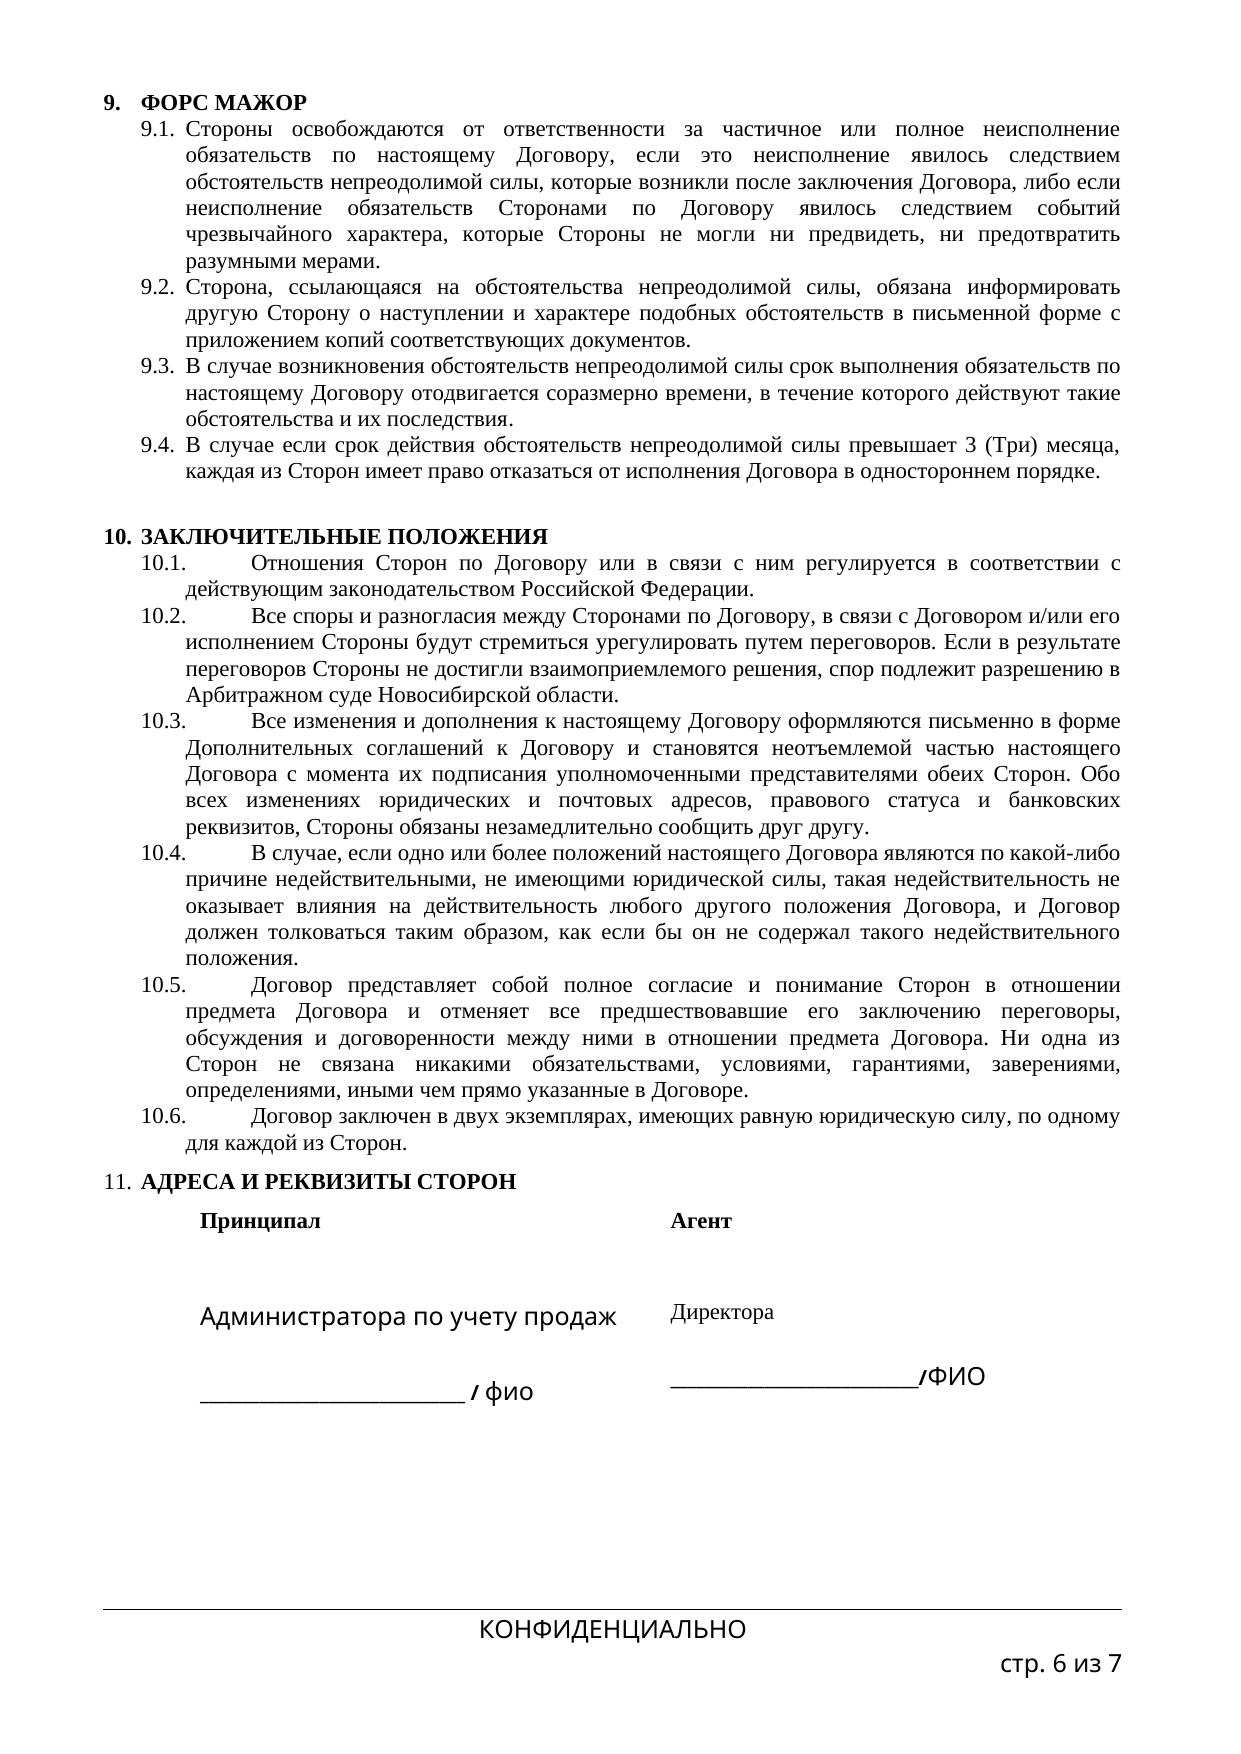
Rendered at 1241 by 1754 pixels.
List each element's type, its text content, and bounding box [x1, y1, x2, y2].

list В случае если срок действия обстоятельств непреодолимой силы превышает 3 (Три) месяца, каждая из Сторон имеет право отказаться от исполнения Договора в одностороннем порядке. [141, 431, 1122, 484]
table_header Принципал [189, 1207, 659, 1286]
list Все изменения и дополнения к настоящему Договору оформляются письменно в форме Дополнительных соглашений к Договору и становятся неотъемлемой частью настоящего Договора с момента их подписания уполномоченными представителями обеих Сторон. Обо всех изменениях юридических и почтовых адресов, правового статуса и банковских реквизитов, Стороны обязаны незамедлительно сообщить друг другу. [141, 707, 1122, 839]
list Стороны освобождаются от ответственности за частичное или полное неисполнение обязательств по настоящему Договору, если это неисполнение явилось следствием обстоятельств непреодолимой силы, которые возникли после заключения Договора, либо если неисполнение обязательств Сторонами по Договору явилось следствием событий чрезвычайного характера, которые Стороны не могли ни предвидеть, ни предотвратить разумными мерами. [141, 115, 1122, 273]
list Сторона, ссылающаяся на обстоятельства непреодолимой силы, обязана информировать другую Сторону о наступлении и характере подобных обстоятельств в письменной форме с приложением копий соответствующих документов. [141, 273, 1122, 352]
list Договор представляет собой полное согласие и понимание Сторон в отношении предмета Договора и отменяет все предшествовавшие его заключению переговоры, обсуждения и договоренности между ними в отношении предмета Договора. Ни одна из Сторон не связана никакими обязательствами, условиями, гарантиями, заверениями, определениями, иными чем прямо указанные в Договоре. [141, 971, 1122, 1103]
list АДРЕСА И РЕКВИЗИТЫ СТОРОН [103, 1168, 1122, 1194]
list Отношения Сторон по Договору или в связи с ним регулируется в соответствии с действующим законодательством Российской Федерации. [141, 549, 1122, 602]
table_cell _______________________________ / [189, 1286, 659, 1408]
list Форс мажор [103, 89, 1122, 115]
list Договор заключен в двух экземплярах, имеющих равную юридическую силу, по одному для каждой из Сторон. [141, 1103, 1122, 1155]
list Все споры и разногласия между Сторонами по Договору, в связи с Договором и/или его исполнением Стороны будут стремиться урегулировать путем переговоров. Если в результате переговоров Стороны не достигли взаимоприемлемого решения, спор подлежит разрешению в Арбитражном суде Новосибирской области. [141, 602, 1122, 707]
table_cell _____________________________/ [659, 1286, 1130, 1408]
list В случае возникновения обстоятельств непреодолимой силы срок выполнения обязательств по настоящему Договору отодвигается соразмерно времени, в течение которого действуют такие обстоятельства и их последствия. [141, 352, 1122, 431]
table_header Агент [659, 1207, 1130, 1286]
list заключительные положения [103, 523, 1122, 549]
list В случае, если одно или более положений настоящего Договора являются по какой-либо причине недействительными, не имеющими юридической силы, такая недействительность не оказывает влияния на действительность любого другого положения Договора, и Договор должен толковаться таким образом, как если бы он не содержал такого недействительного положения. [141, 839, 1122, 971]
